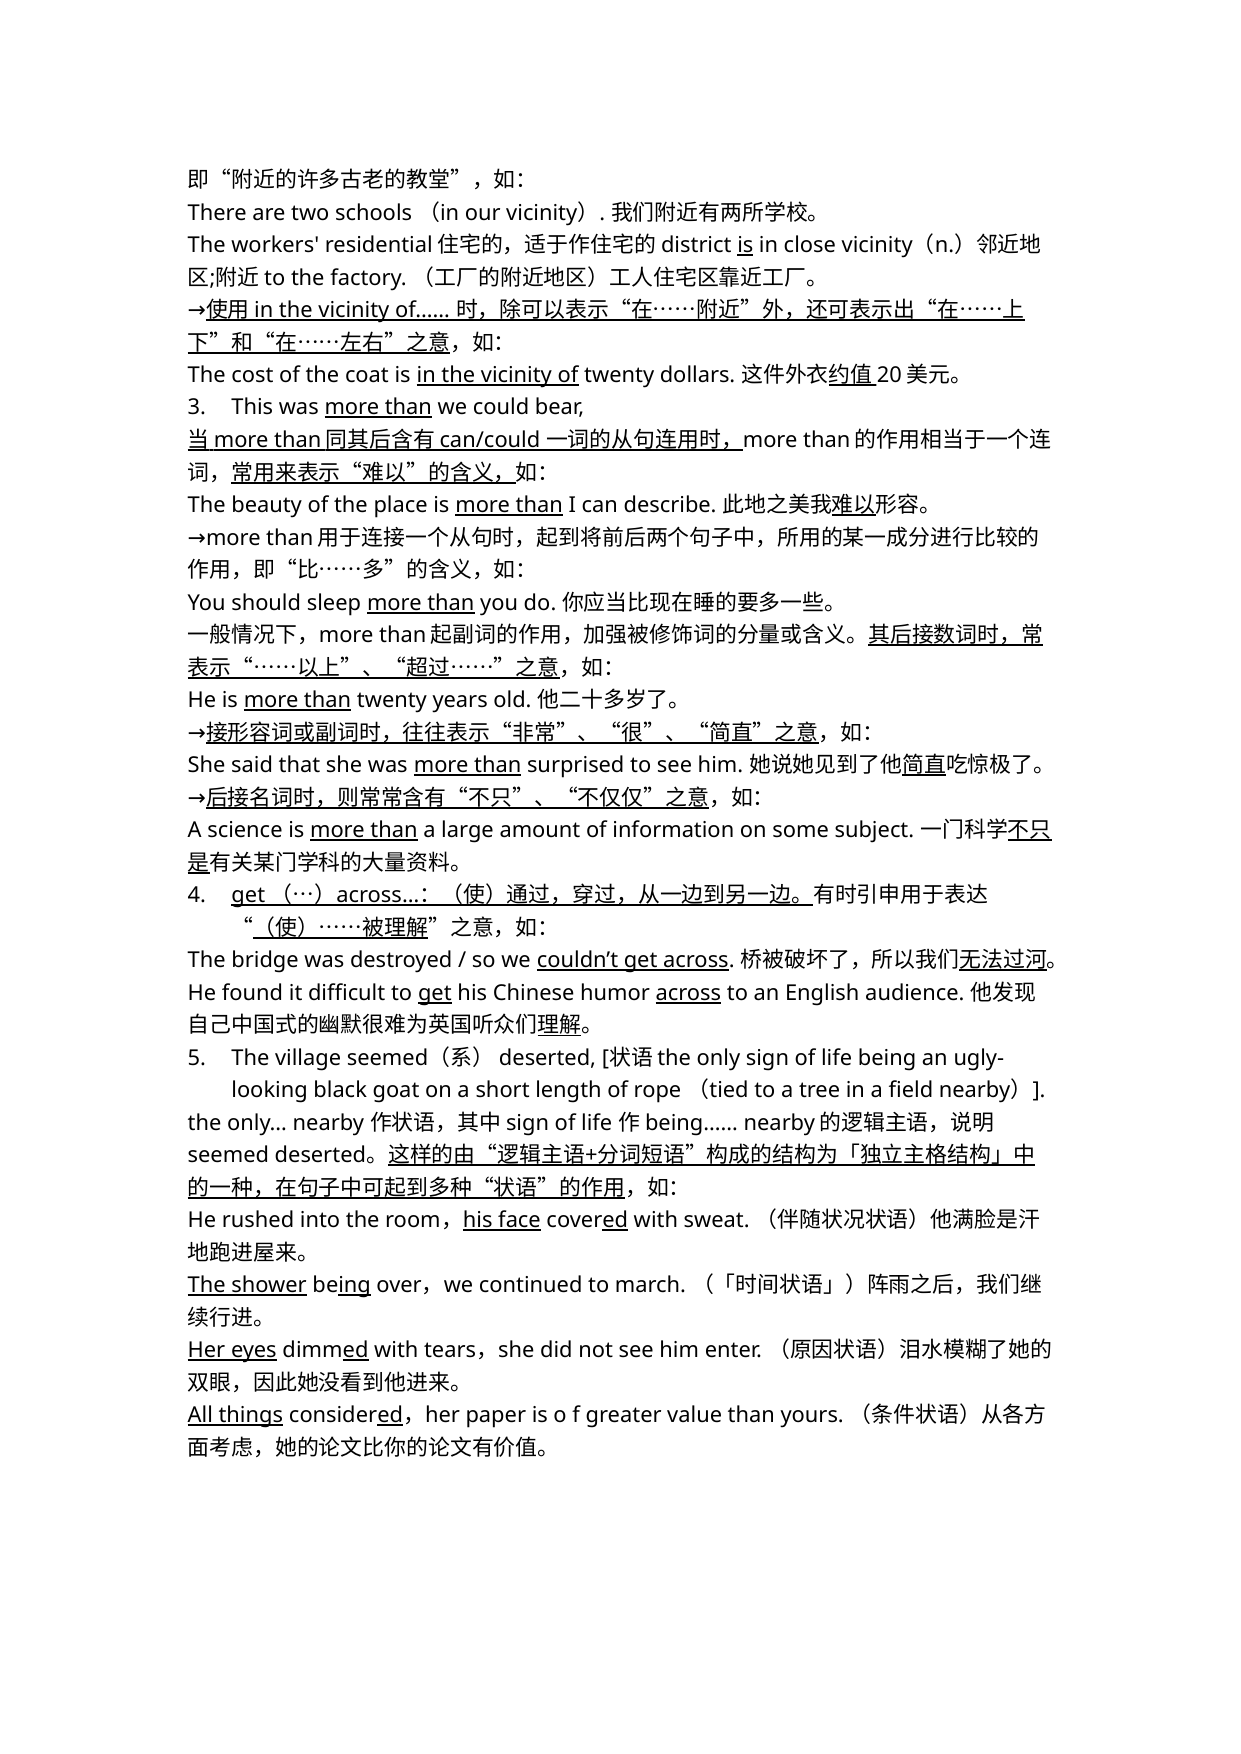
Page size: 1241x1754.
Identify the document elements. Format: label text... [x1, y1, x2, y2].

text The cost of the coat is in the vicinity of twenty dollars. 这件外衣约值20美元。 [187, 357, 1053, 389]
text You should sleep more than you do. 你应当比现在睡的要多一些。 [187, 584, 1053, 617]
text She said that she was more than surprised to see him. 她说她见到了他简直吃惊极了。 [187, 747, 1053, 779]
text 当more than同其后含有can/could 一词的从句连用时，more than的作用相当于一个连词，常用来表示“难以”的含义，如： [187, 422, 1053, 487]
text Her eyes dimmed with tears，she did not see him enter. （原因状语）泪水模糊了她的双眼，因此她没看到他进来。 [187, 1332, 1053, 1397]
list This was more than we could bear, [187, 389, 1053, 422]
text The beauty of the place is more than I can describe. 此地之美我难以形容。 [187, 487, 1053, 519]
text He rushed into the room，his face covered with sweat. （伴随状况状语）他满脸是汗地跑进屋来。 [187, 1202, 1053, 1267]
text →后接名词时，则常常含有“不只”、“不仅仅”之意，如： [187, 779, 1053, 812]
text The bridge was destroyed / so we couldn’t get across. 桥被破坏了，所以我们无法过河。 [187, 942, 1053, 974]
text A science is more than a large amount of information on some subject. 一门科学不只是有关某门学科的大量资料。 [187, 812, 1053, 877]
text the only… nearby 作状语，其中 sign of life 作 being…… nearby的逻辑主语，说明seemed deserted。这样的由“逻辑主语+分词短语”构成的结构为「独立主格结构」中的一种，在句子中可起到多种“状语”的作用，如： [187, 1104, 1053, 1202]
list The village seemed（系） deserted, [状语the only sign of life being an ugly-looking black goat on a short length of rope （tied to a tree in a field nearby）]. [187, 1039, 1053, 1104]
list get （…）across…：（使）通过，穿过，从一边到另一边。有时引申用于表达“（使）……被理解”之意，如： [187, 877, 1053, 942]
text The workers' residential住宅的，适于作住宅的 district is in close vicinity（n.）邻近地区;附近 to the factory. （工厂的附近地区）工人住宅区靠近工厂。 [187, 227, 1053, 292]
text All things considered，her paper is o f greater value than yours. （条件状语）从各方面考虑，她的论文比你的论文有价值。 [187, 1397, 1053, 1462]
text →接形容词或副词时，往往表示“非常”、“很”、“简直”之意，如： [187, 714, 1053, 747]
text 一般情况下，more than起副词的作用，加强被修饰词的分量或含义。其后接数词时，常表示“……以上”、“超过……”之意，如： [187, 617, 1053, 682]
text There are two schools （in our vicinity）. 我们附近有两所学校。 [187, 194, 1053, 227]
text →more than用于连接一个从句时，起到将前后两个句子中，所用的某一成分进行比较的作用，即“比……多”的含义，如： [187, 519, 1053, 584]
text He found it difficult to get his Chinese humor across to an English audience. 他发现自己中国式的幽默很难为英国听众们理解。 [187, 974, 1053, 1039]
text He is more than twenty years old. 他二十多岁了。 [187, 682, 1053, 714]
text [187, 162, 1053, 194]
text The shower being over，we continued to march. （「时间状语」）阵雨之后，我们继续行进。 [187, 1267, 1053, 1332]
text →使用in the vicinity of…… 时，除可以表示“在……附近”外，还可表示出“在……上下”和“在……左右”之意，如： [187, 292, 1053, 357]
